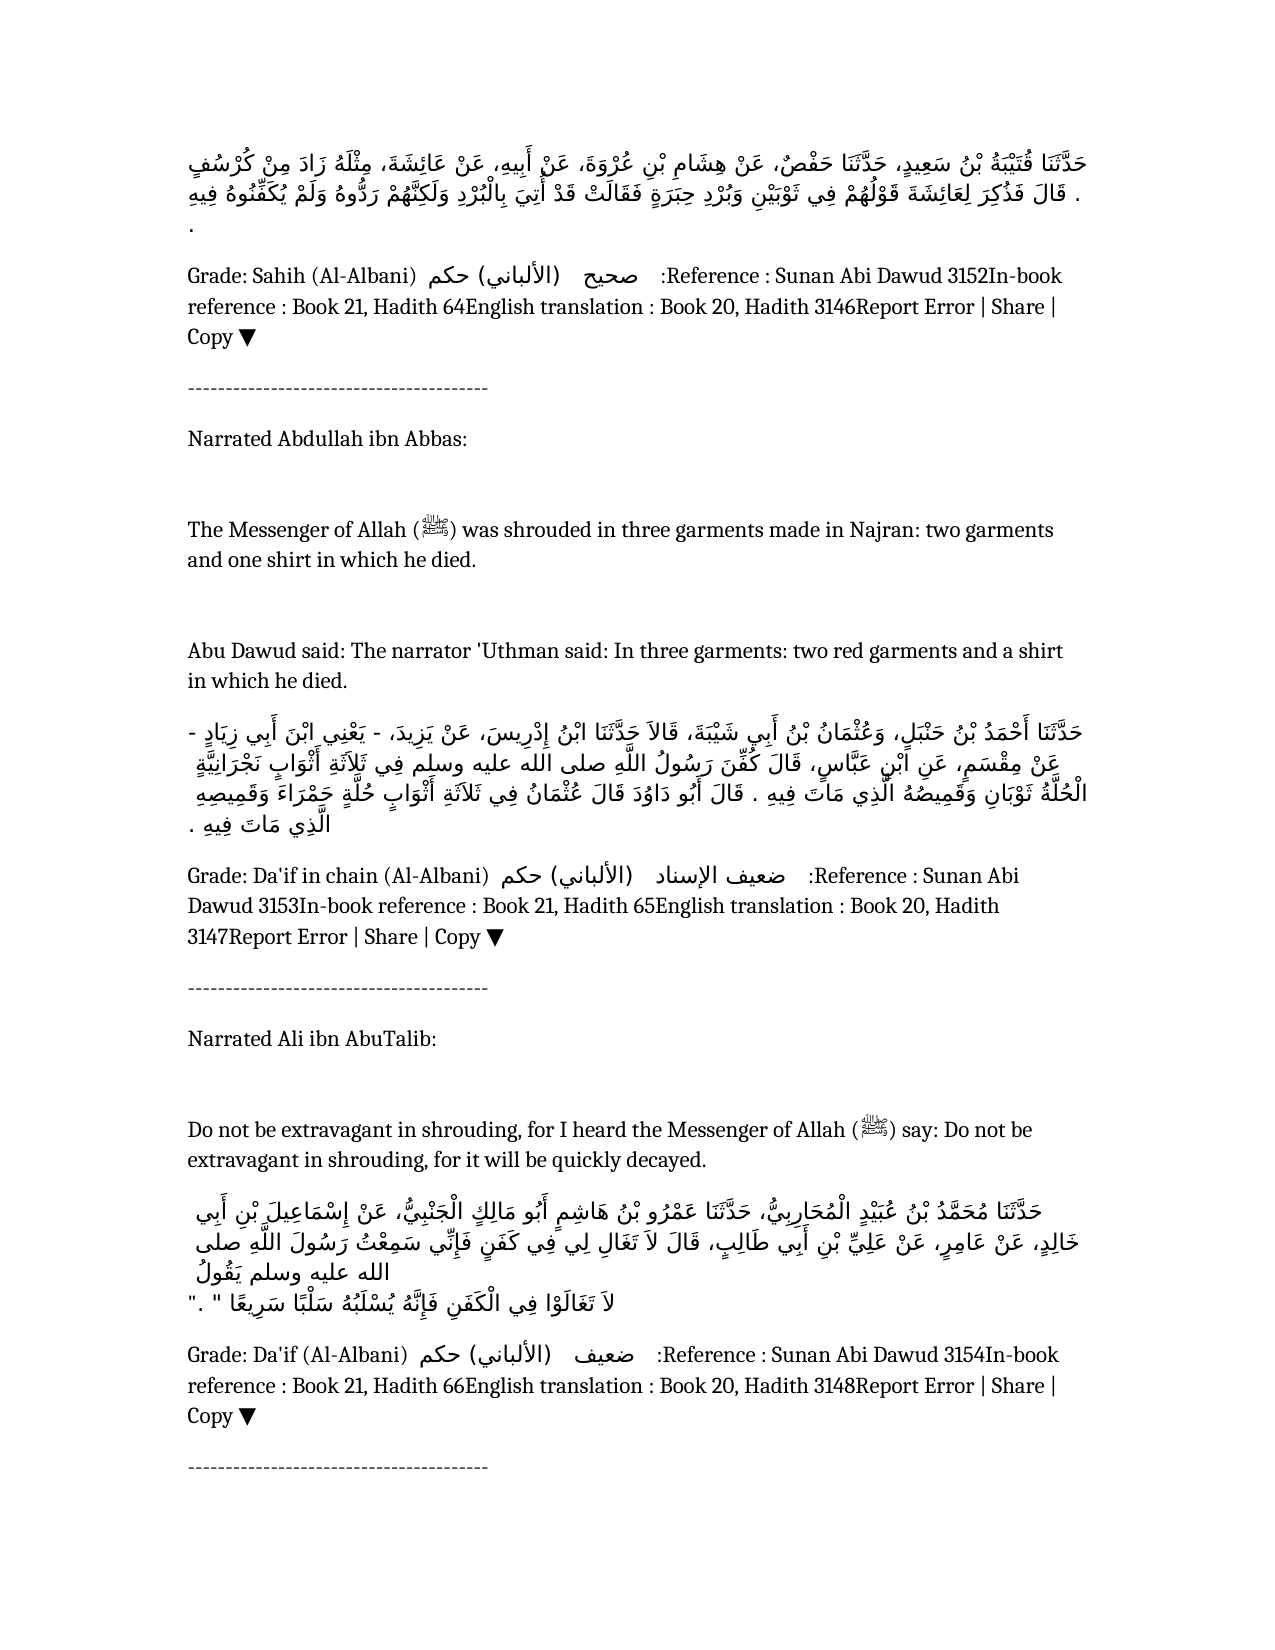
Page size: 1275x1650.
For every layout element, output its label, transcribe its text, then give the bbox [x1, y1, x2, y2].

text Narrated Ali ibn AbuTalib: Do not be extravagant in shrouding, for I heard the Messenger of Allah (ﷺ) say: Do not be extravagant in shrouding, for it will be quickly decayed. [187, 1026, 1087, 1173]
text حَدَّثَنَا قُتَيْبَةُ بْنُ سَعِيدٍ، حَدَّثَنَا حَفْصٌ، عَنْ هِشَامِ بْنِ عُرْوَةَ، عَنْ أَبِيهِ، عَنْ عَائِشَةَ، مِثْلَهُ زَادَ مِنْ كُرْسُفٍ ‏.‏ قَالَ فَذُكِرَ لِعَائِشَةَ قَوْلُهُمْ فِي ثَوْبَيْنِ وَبُرْدِ حِبَرَةٍ فَقَالَتْ قَدْ أُتِيَ بِالْبُرْدِ وَلَكِنَّهُمْ رَدُّوهُ وَلَمْ يُكَفِّنُوهُ فِيهِ ‏.‏ [187, 150, 1087, 238]
text Grade: Sahih (Al-Albani) صحيح (الألباني) حكم :Reference : Sunan Abi Dawud 3152In-book reference : Book 21, Hadith 64English translation : Book 20, Hadith 3146Report Error | Share | Copy ▼ [187, 263, 1087, 350]
text ---------------------------------------- [187, 1454, 1087, 1480]
text Grade: Da'if (Al-Albani) ضعيف (الألباني) حكم :Reference : Sunan Abi Dawud 3154In-book reference : Book 21, Hadith 66English translation : Book 20, Hadith 3148Report Error | Share | Copy ▼ [187, 1342, 1087, 1429]
text ---------------------------------------- [187, 974, 1087, 1001]
text ---------------------------------------- [187, 375, 1087, 401]
text Grade: Da'if in chain (Al-Albani) ضعيف الإسناد (الألباني) حكم :Reference : Sunan Abi Dawud 3153In-book reference : Book 21, Hadith 65English translation : Book 20, Hadith 3147Report Error | Share | Copy ▼ [187, 862, 1087, 950]
text Narrated Abdullah ibn Abbas: The Messenger of Allah (ﷺ) was shrouded in three garments made in Najran: two garments and one shirt in which he died. Abu Dawud said: The narrator 'Uthman said: In three garments: two red garments and a shirt in which he died. [187, 426, 1087, 694]
text حَدَّثَنَا أَحْمَدُ بْنُ حَنْبَلٍ، وَعُثْمَانُ بْنُ أَبِي شَيْبَةَ، قَالاَ حَدَّثَنَا ابْنُ إِدْرِيسَ، عَنْ يَزِيدَ، - يَعْنِي ابْنَ أَبِي زِيَادٍ - عَنْ مِقْسَمٍ، عَنِ ابْنِ عَبَّاسٍ، قَالَ كُفِّنَ رَسُولُ اللَّهِ صلى الله عليه وسلم فِي ثَلاَثَةِ أَثْوَابٍ نَجْرَانِيَّةٍ الْحُلَّةُ ثَوْبَانِ وَقَمِيصُهُ الَّذِي مَاتَ فِيهِ ‏.‏ قَالَ أَبُو دَاوُدَ قَالَ عُثْمَانُ فِي ثَلاَثَةِ أَثْوَابٍ حُلَّةٍ حَمْرَاءَ وَقَمِيصِهِ الَّذِي مَاتَ فِيهِ ‏.‏ [187, 719, 1087, 838]
text حَدَّثَنَا مُحَمَّدُ بْنُ عُبَيْدٍ الْمُحَارِبِيُّ، حَدَّثَنَا عَمْرُو بْنُ هَاشِمٍ أَبُو مَالِكٍ الْجَنْبِيُّ، عَنْ إِسْمَاعِيلَ بْنِ أَبِي خَالِدٍ، عَنْ عَامِرٍ، عَنْ عَلِيِّ بْنِ أَبِي طَالِبٍ، قَالَ لاَ تَغَالِ لِي فِي كَفَنٍ فَإِنِّي سَمِعْتُ رَسُولَ اللَّهِ صلى الله عليه وسلم يَقُولُ ‏ "‏ لاَ تَغَالَوْا فِي الْكَفَنِ فَإِنَّهُ يُسْلَبُهُ سَلْبًا سَرِيعًا ‏"‏ ‏.‏ [187, 1198, 1087, 1317]
